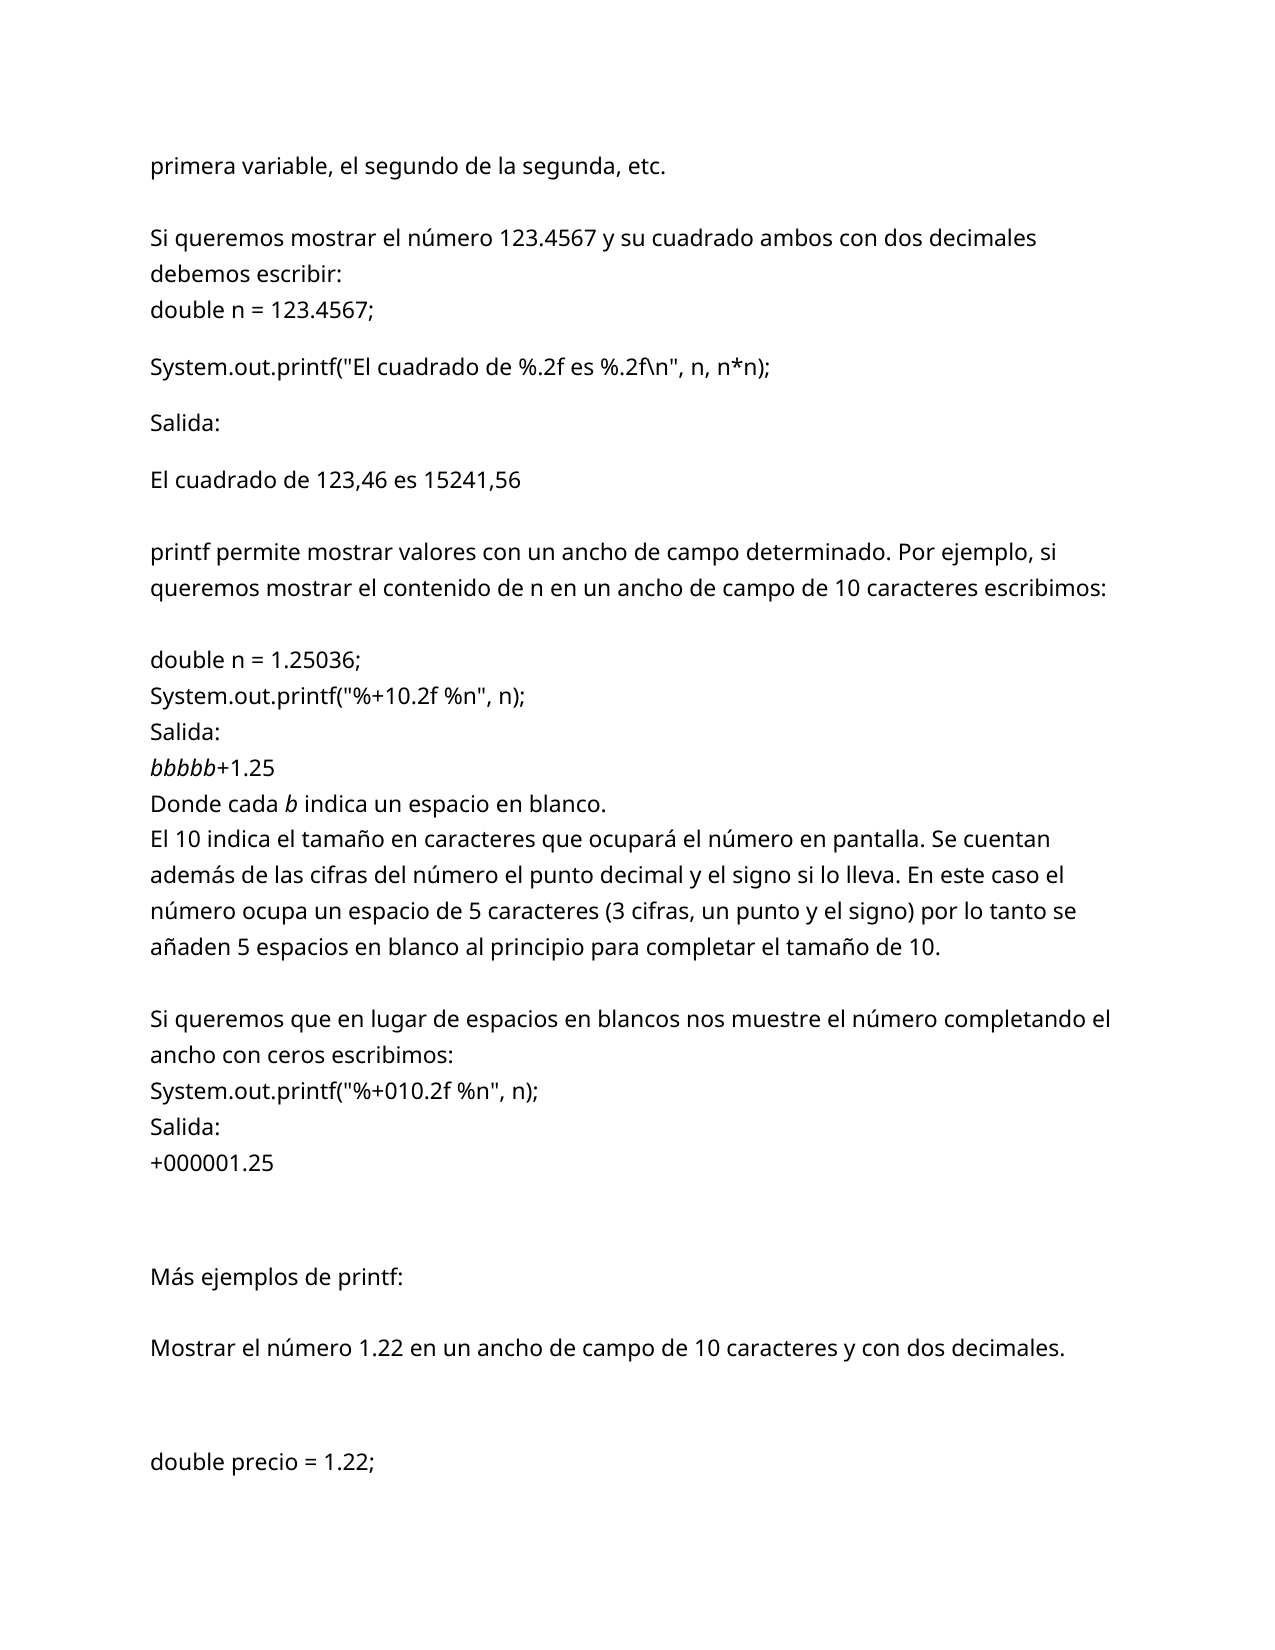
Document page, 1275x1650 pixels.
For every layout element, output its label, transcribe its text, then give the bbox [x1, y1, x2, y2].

text Salida: [150, 407, 1125, 438]
text System.out.printf("El cuadrado de %.2f es %.2f\n", n, n*n); [150, 351, 1125, 382]
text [150, 150, 1125, 289]
text Más ejemplos de printf: Mostrar el número 1.22 en un ancho de campo de 10 caracteres y con dos decimales. [150, 1260, 1125, 1363]
text El cuadrado de 123,46 es 15241,56 printf permite mostrar valores con un ancho de campo determinado. Por ejemplo, si queremos mostrar el contenido de n en un ancho de campo de 10 caracteres escribimos: double n = 1.25036; System.out.printf("%+10.2f %n", n); Salida: bbbbb+1.25 Donde cada b indica un espacio en blanco. El 10 indica el tamaño en caracteres que ocupará el número en pantalla. Se cuentan además de las cifras del número el punto decimal y el signo si lo lleva. En este caso el número ocupa un espacio de 5 caracteres (3 cifras, un punto y el signo) por lo tanto se añaden 5 espacios en blanco al principio para completar el tamaño de 10. Si queremos que en lugar de espacios en blancos nos muestre el número completando el ancho con ceros escribimos: System.out.printf("%+010.2f %n", n); Salida: +000001.25 [150, 464, 1125, 1178]
text double n = 123.4567; [150, 294, 1125, 325]
text double precio = 1.22; [150, 1446, 1125, 1477]
